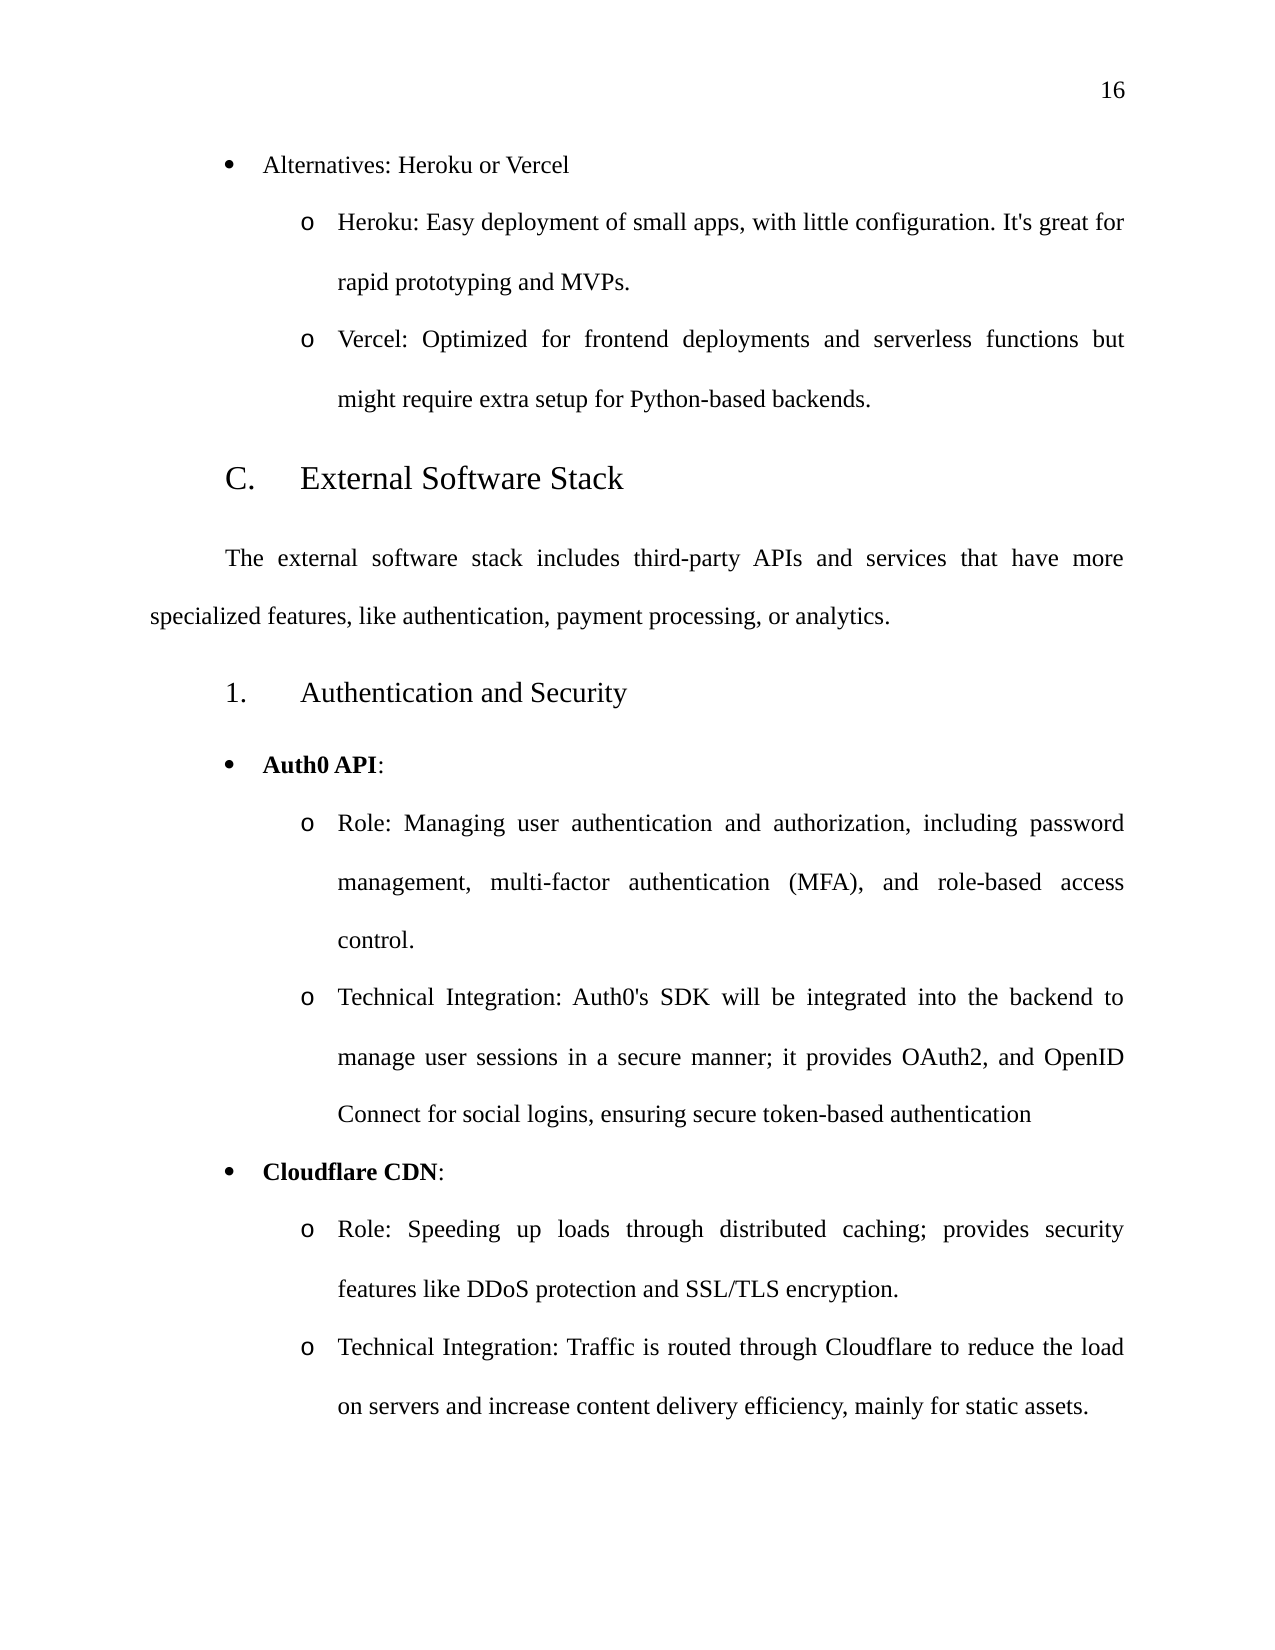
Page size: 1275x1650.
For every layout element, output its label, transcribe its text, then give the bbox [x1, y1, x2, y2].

list Technical Integration: Traffic is routed through Cloudflare to reduce the load on servers and increase content delivery efficiency, mainly for static assets. [300, 1332, 1125, 1420]
subtitle External Software Stack [225, 458, 1125, 497]
list Cloudflare CDN: [225, 1157, 1125, 1186]
text The external software stack includes third-party APIs and services that have more specialized features, like authentication, payment processing, or analytics. [150, 543, 1125, 629]
list Alternatives: Heroku or Vercel [225, 150, 1125, 179]
list Heroku: Easy deployment of small apps, with little configuration. It's great for rapid prototyping and MVPs. [300, 207, 1125, 296]
list Role: Managing user authentication and authorization, including password management, multi-factor authentication (MFA), and role-based access control. [300, 808, 1125, 954]
list Role: Speeding up loads through distributed caching; provides security features like DDoS protection and SSL/TLS encryption. [300, 1214, 1125, 1303]
list Technical Integration: Auth0's SDK will be integrated into the backend to manage user sessions in a secure manner; it provides OAuth2, and OpenID Connect for social logins, ensuring secure token-based authentication [300, 982, 1125, 1128]
list Vercel: Optimized for frontend deployments and serverless functions but might require extra setup for Python-based backends. [300, 324, 1125, 413]
list Auth0 API: [225, 750, 1125, 779]
subtitle Authentication and Security [225, 675, 1125, 708]
